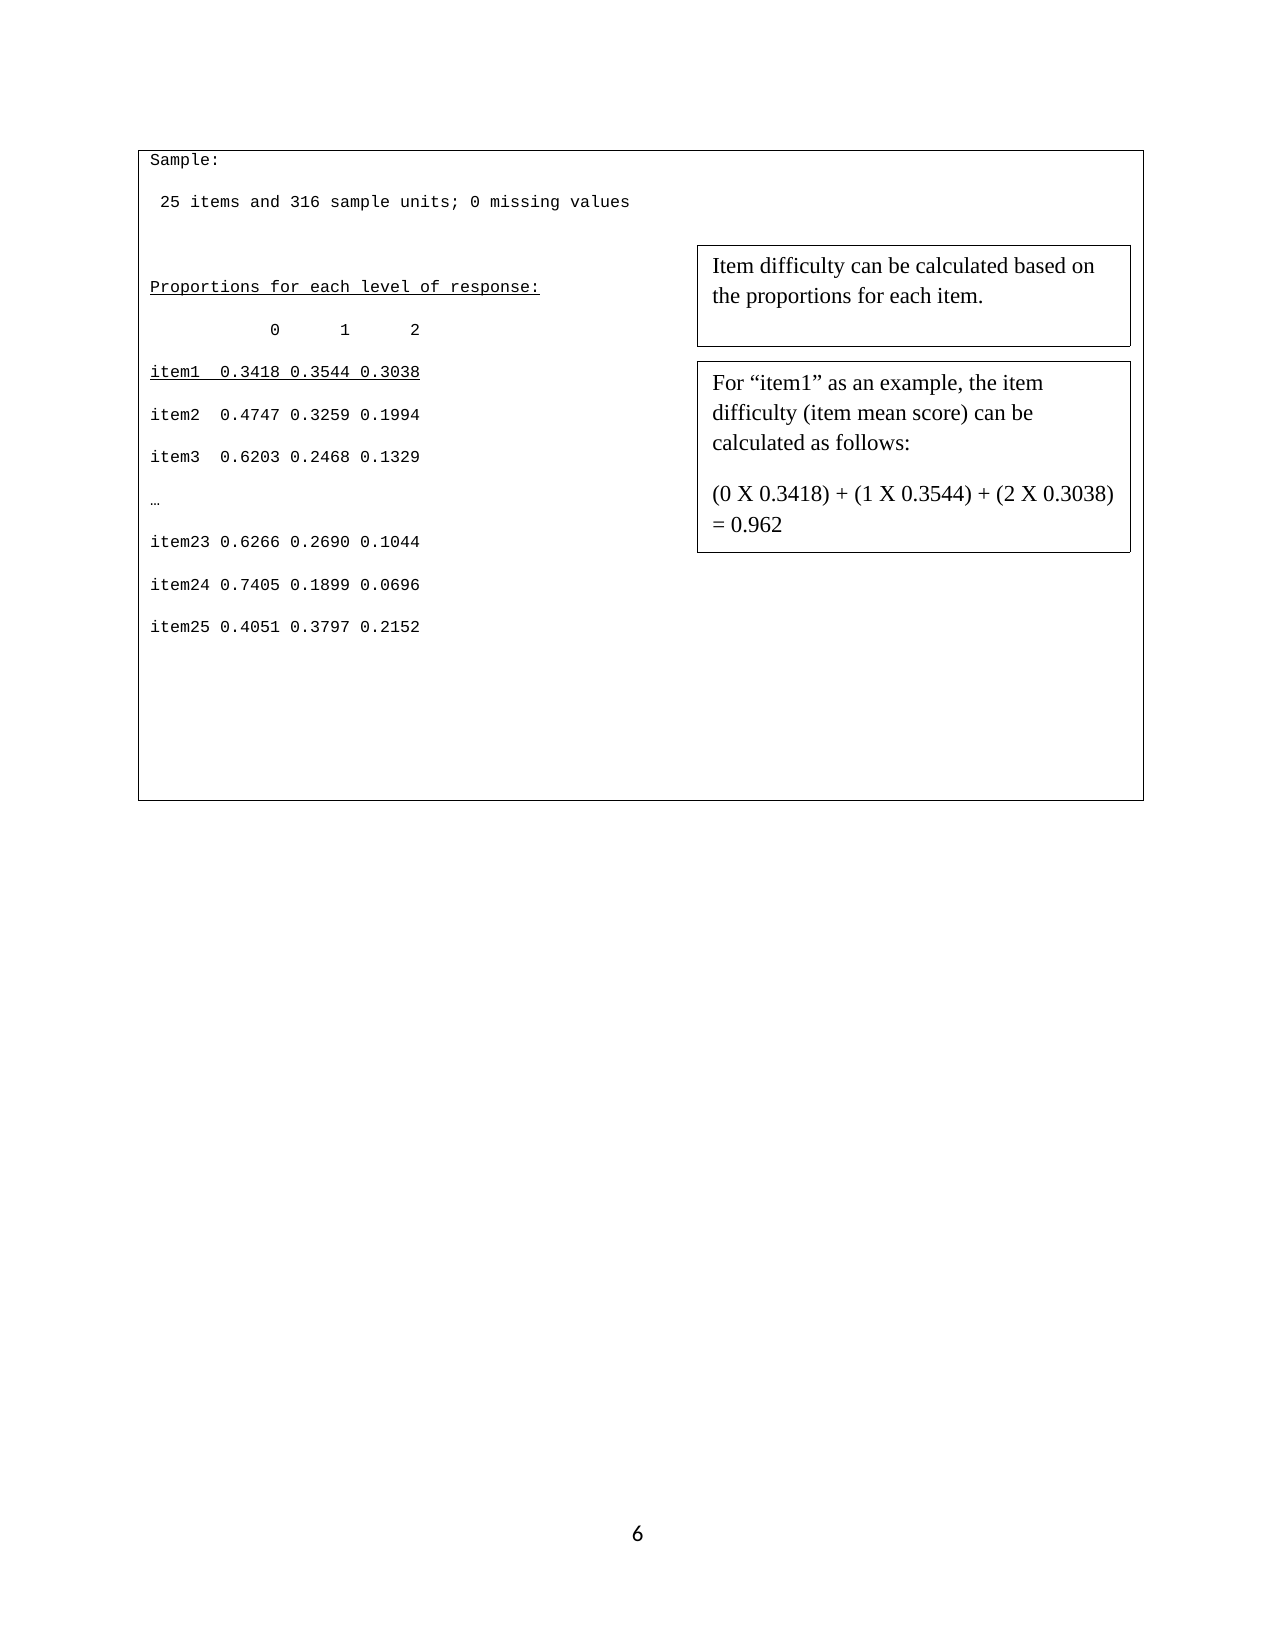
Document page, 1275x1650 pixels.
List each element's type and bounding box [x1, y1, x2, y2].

table_header [139, 151, 1143, 800]
